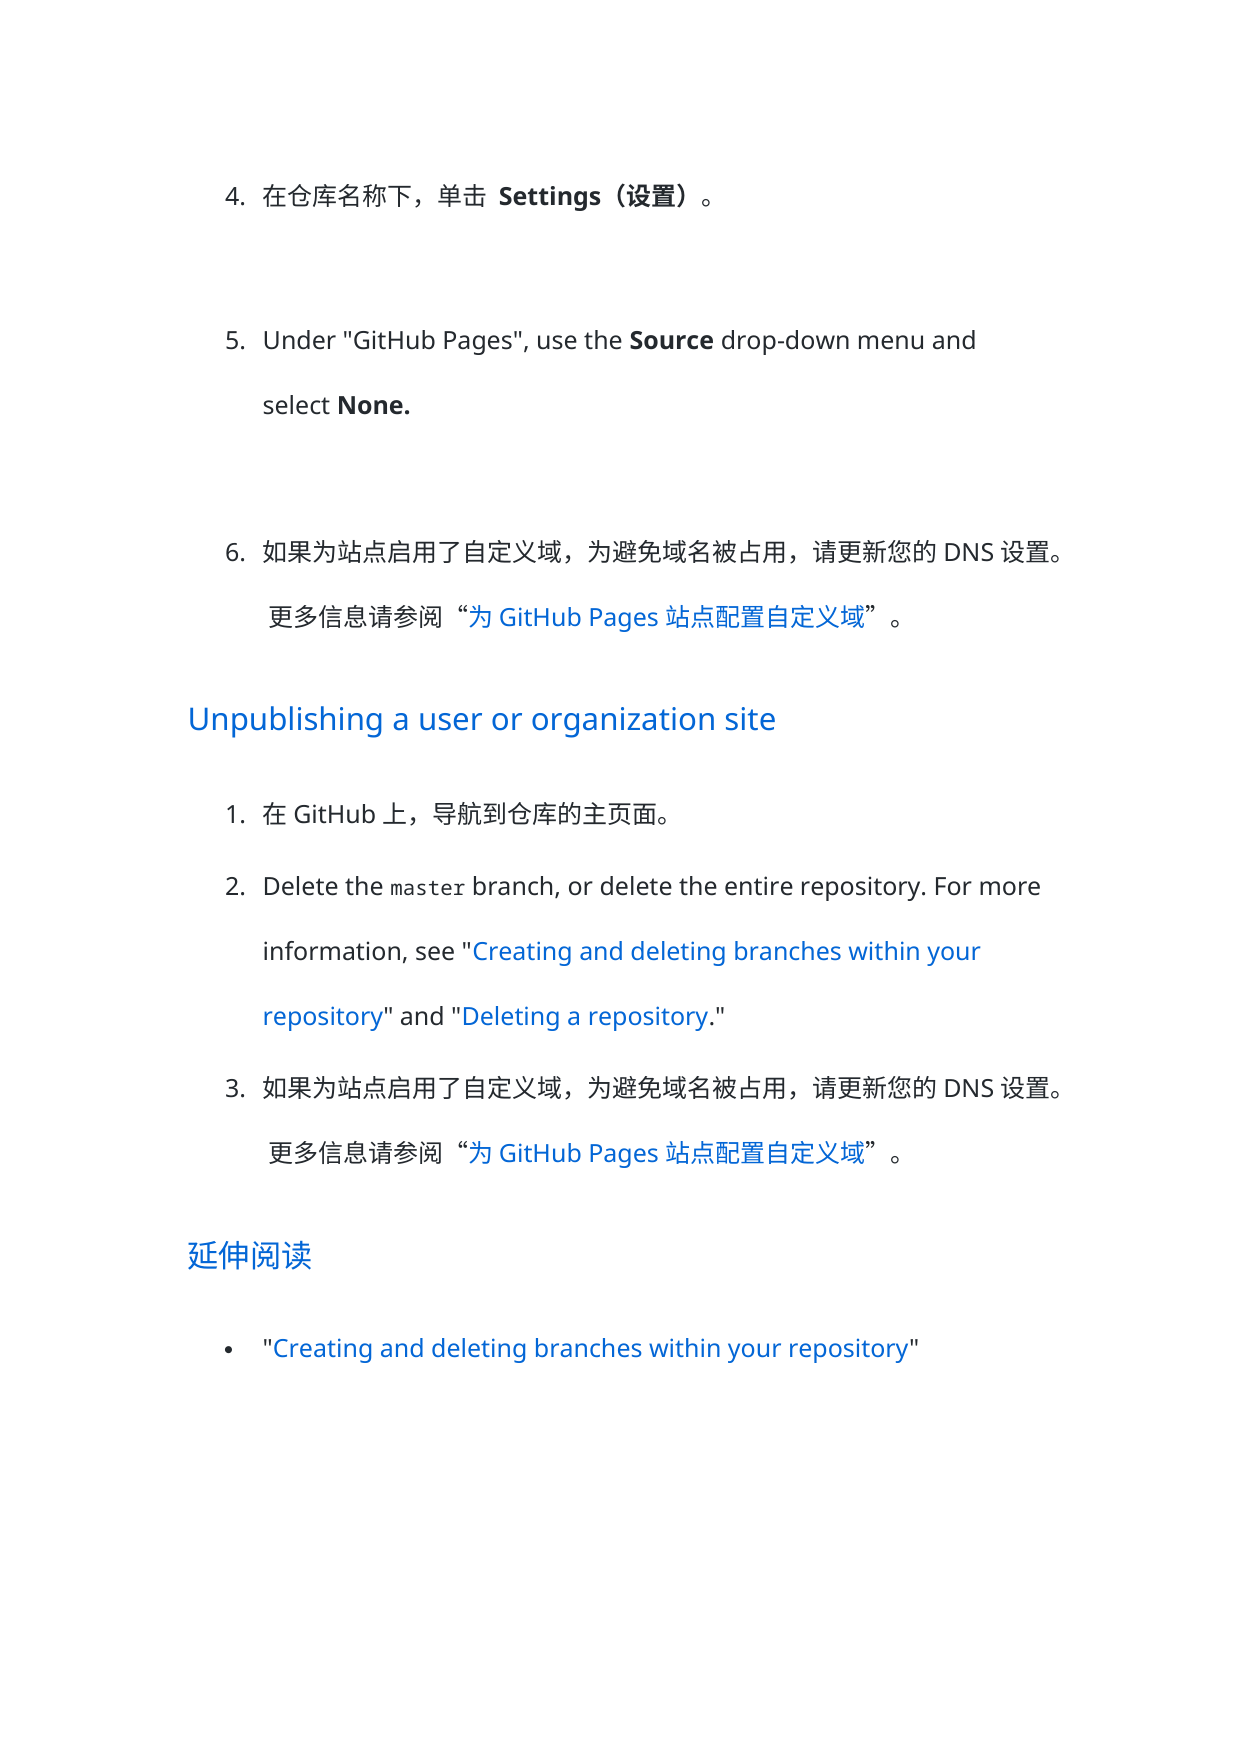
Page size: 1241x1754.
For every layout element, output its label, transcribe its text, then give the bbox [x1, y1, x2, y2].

list 如果为站点启用了自定义域，为避免域名被占用，请更新您的 DNS 设置。 更多信息请参阅“为 GitHub Pages 站点配置自定义域”。 [225, 1054, 1053, 1184]
list 如果为站点启用了自定义域，为避免域名被占用，请更新您的 DNS 设置。 更多信息请参阅“为 GitHub Pages 站点配置自定义域”。 [225, 518, 1053, 648]
text 延伸阅读 [187, 1221, 1053, 1286]
list Delete the master branch, or delete the entire repository. For more information, see "Creating and deleting branches within your repository" and "Deleting a repository." [225, 853, 1053, 1048]
list Under "GitHub Pages", use the Source drop-down menu and select None. [225, 308, 1053, 438]
text Unpublishing a user or organization site [187, 686, 1053, 751]
list 在 GitHub 上，导航到仓库的主页面。 [225, 780, 1053, 845]
list "Creating and deleting branches within your repository" [225, 1316, 1053, 1381]
list 在仓库名称下，单击 Settings（设置）。 [225, 162, 1053, 227]
